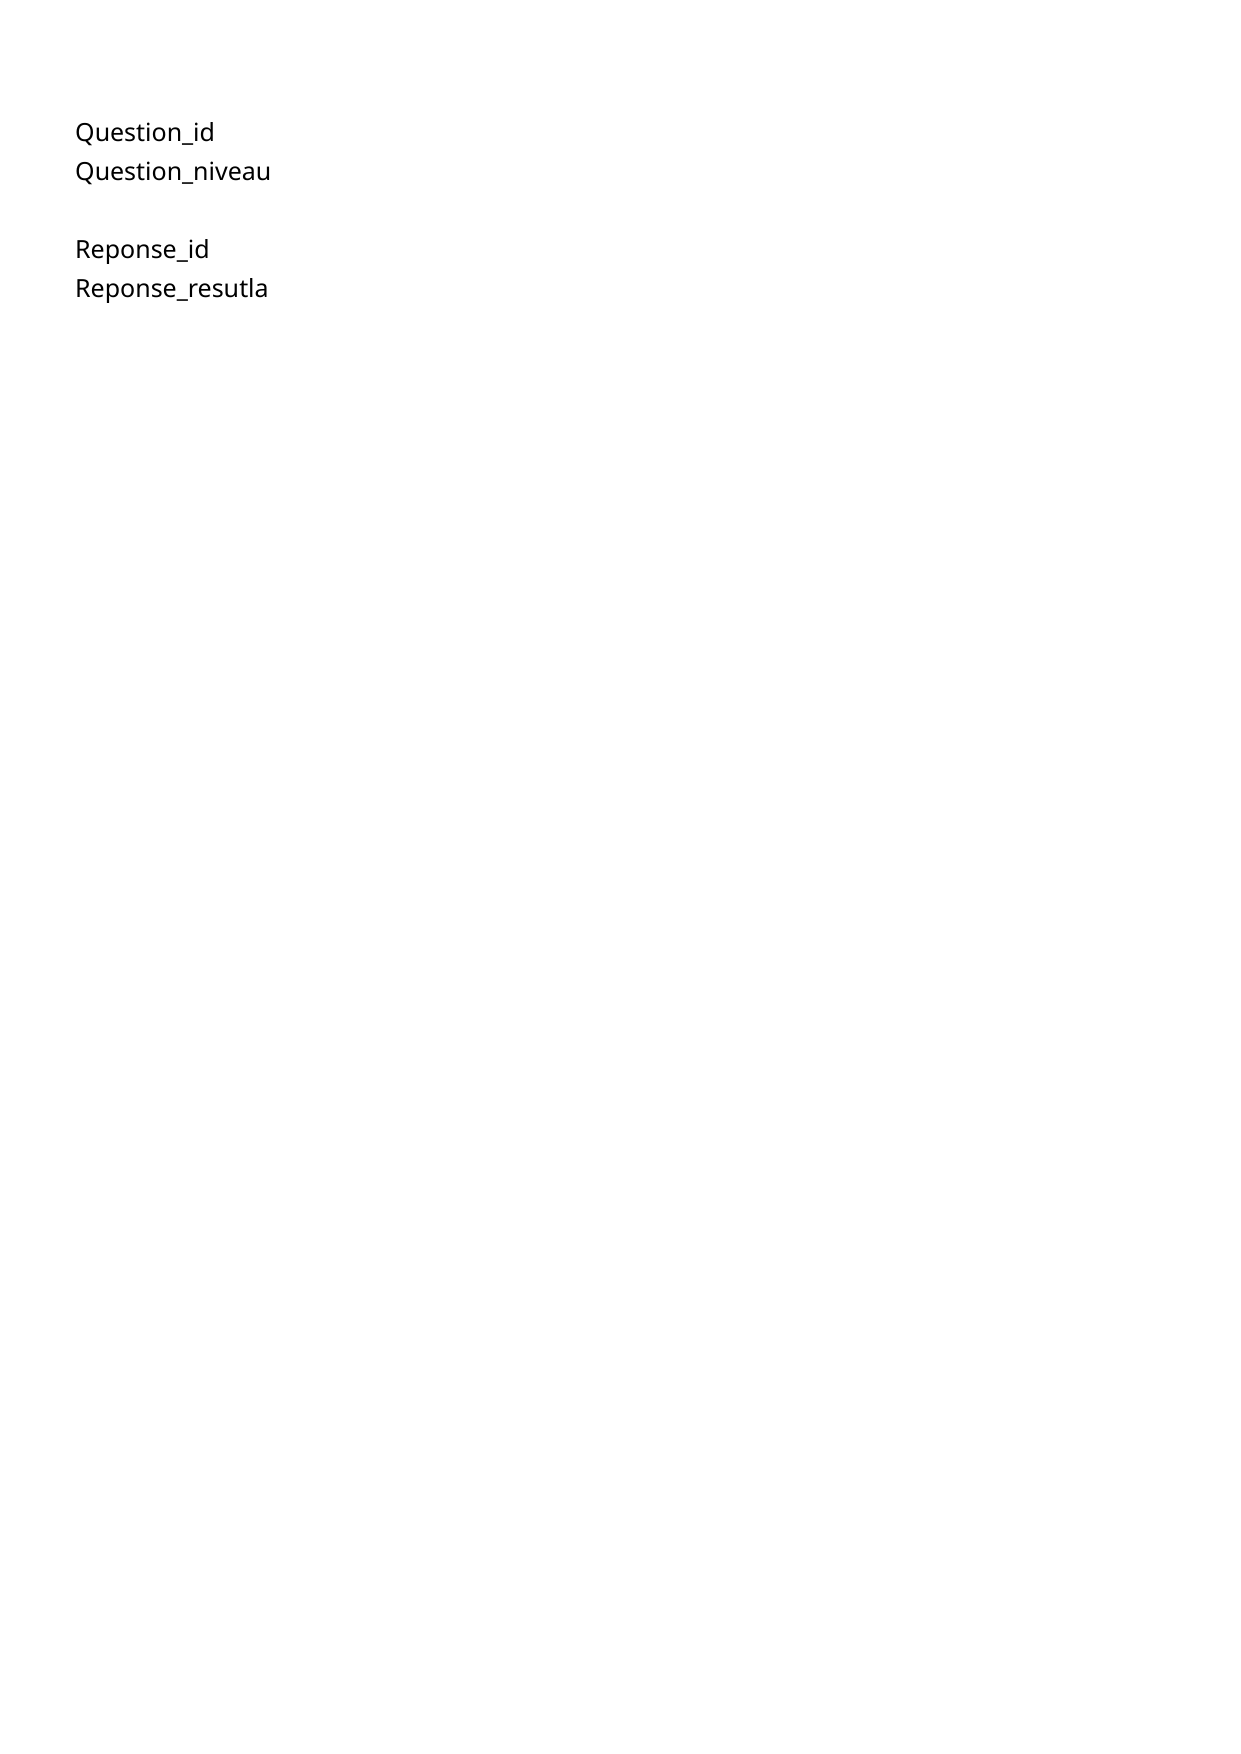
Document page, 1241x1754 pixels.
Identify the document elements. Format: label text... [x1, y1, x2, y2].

text Reponse_resutla [75, 271, 1165, 305]
text Reponse_id [75, 232, 1165, 266]
text Question_id [75, 114, 1165, 148]
text Question_niveau [75, 153, 1165, 187]
